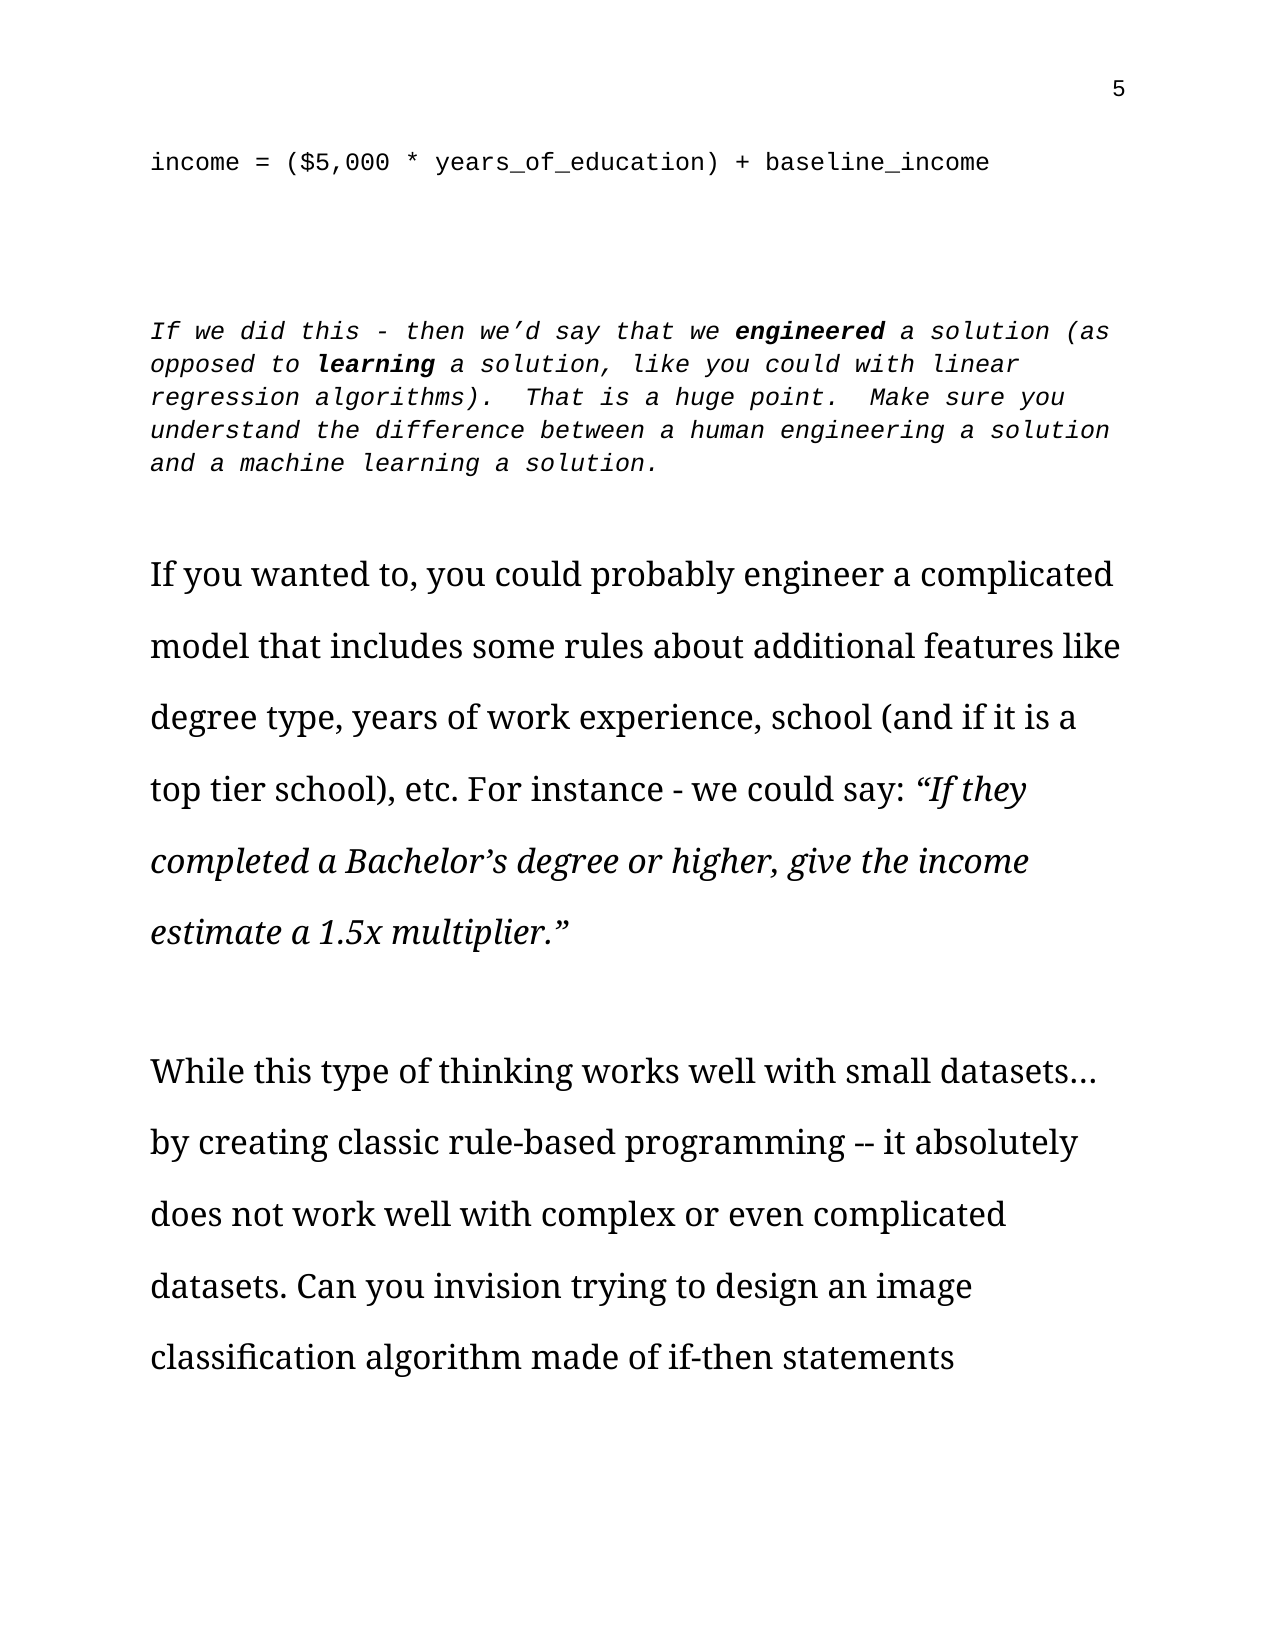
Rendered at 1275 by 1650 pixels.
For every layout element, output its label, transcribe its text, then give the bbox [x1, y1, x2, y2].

text If we did this - then we’d say that we engineered a solution (as opposed to learning a solution, like you could with linear regression algorithms). That is a huge point. Make sure you understand the difference between a human engineering a solution and a machine learning a solution. [150, 318, 1125, 479]
text If you wanted to, you could probably engineer a complicated model that includes some rules about additional features like degree type, years of work experience, school (and if it is a top tier school), etc. For instance - we could say: “If they completed a Bachelor’s degree or higher, give the income estimate a 1.5x multiplier.” [150, 551, 1125, 954]
text income = ($5,000 * years_of_education) + baseline_income [150, 150, 1125, 178]
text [150, 1047, 1125, 1379]
